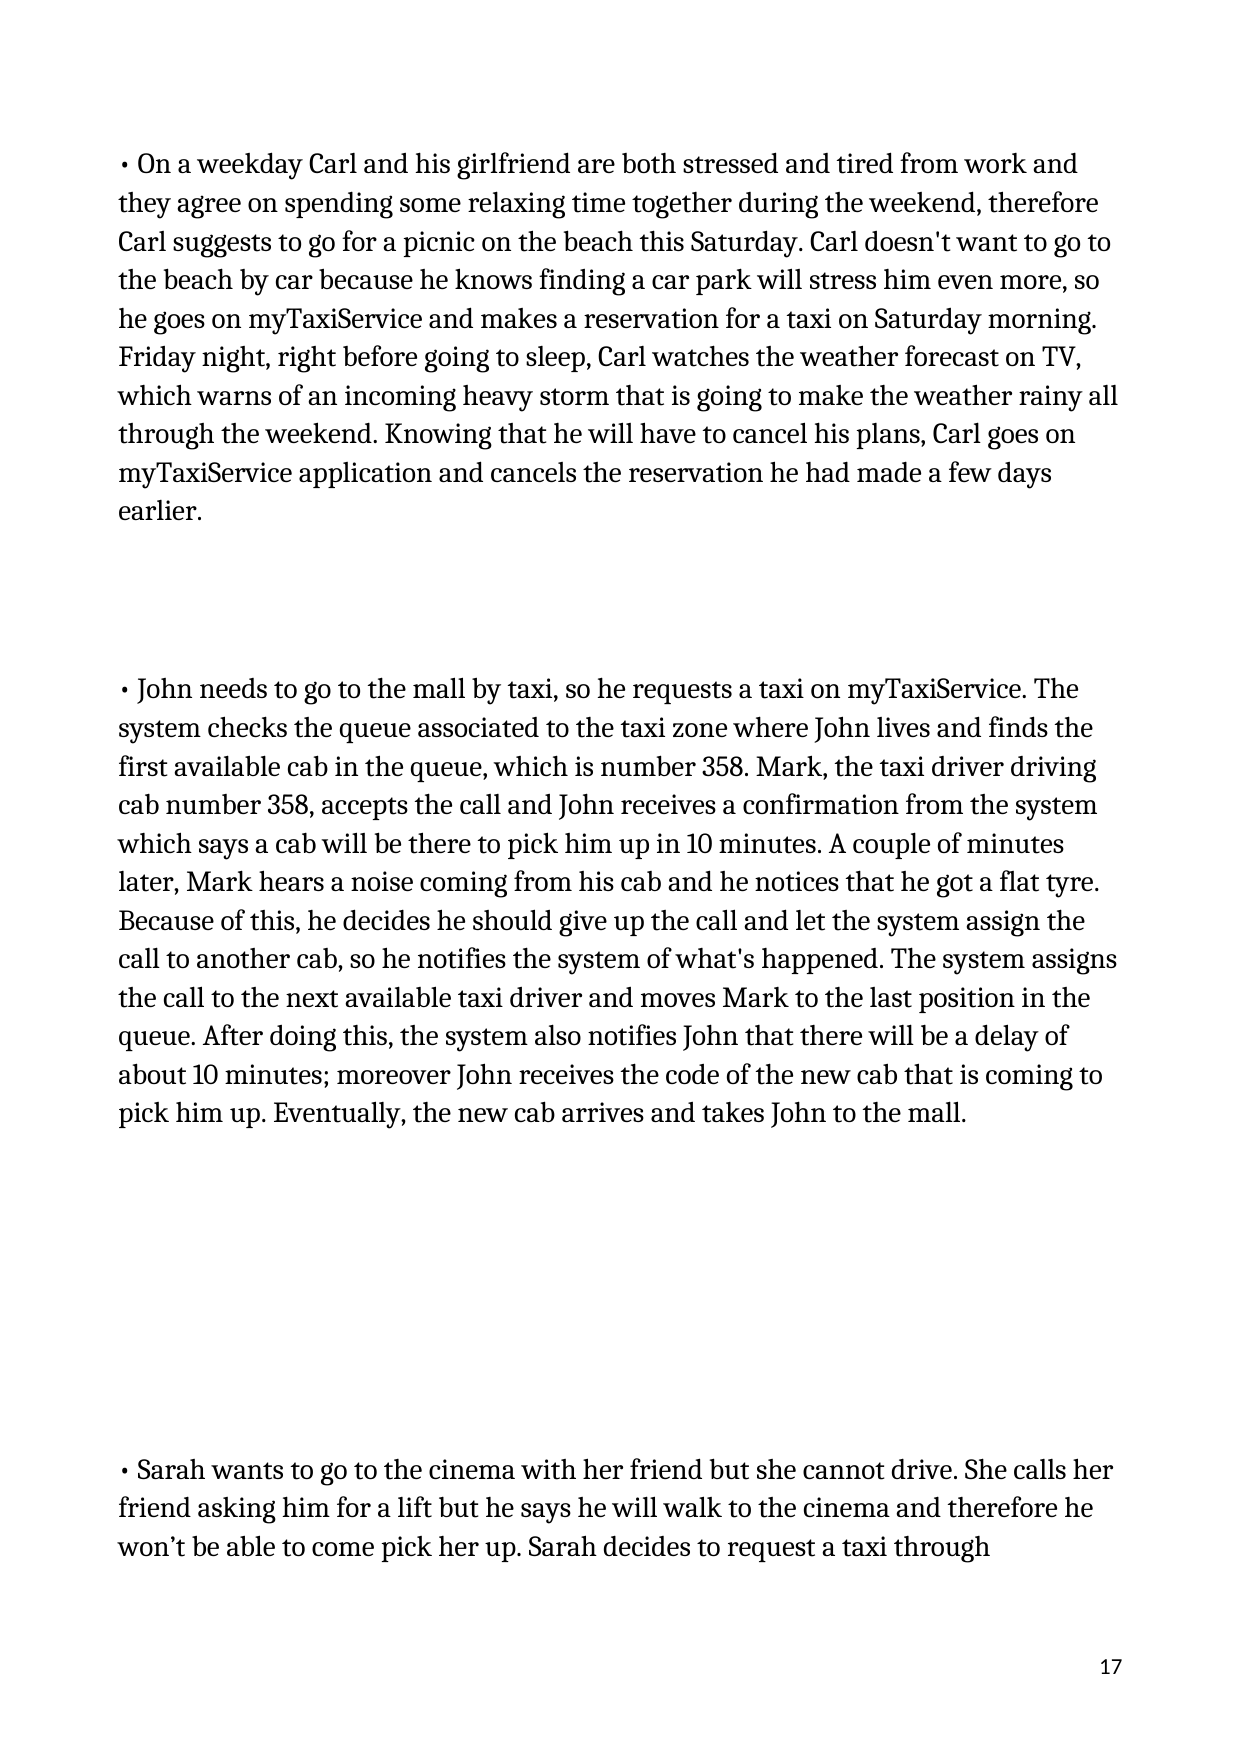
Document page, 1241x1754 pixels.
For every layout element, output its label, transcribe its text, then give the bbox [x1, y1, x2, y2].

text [118, 1453, 1122, 1563]
text • John needs to go to the mall by taxi, so he requests a taxi on myTaxiService. The system checks the queue associated to the taxi zone where John lives and finds the first available cab in the queue, which is number 358. Mark, the taxi driver driving cab number 358, accepts the call and John receives a confirmation from the system which says a cab will be there to pick him up in 10 minutes. A couple of minutes later, Mark hears a noise coming from his cab and he notices that he got a flat tyre. Because of this, he decides he should give up the call and let the system assign the call to another cab, so he notifies the system of what's happened. The system assigns the call to the next available taxi driver and moves Mark to the last position in the queue. After doing this, the system also notifies John that there will be a delay of about 10 minutes; moreover John receives the code of the new cab that is coming to pick him up. Eventually, the new cab arrives and takes John to the mall. [118, 673, 1122, 1130]
text • On a weekday Carl and his girlfriend are both stressed and tired from work and they agree on spending some relaxing time together during the weekend, therefore Carl suggests to go for a picnic on the beach this Saturday. Carl doesn't want to go to the beach by car because he knows finding a car park will stress him even more, so he goes on myTaxiService and makes a reservation for a taxi on Saturday morning. Friday night, right before going to sleep, Carl watches the weather forecast on TV, which warns of an incoming heavy storm that is going to make the weather rainy all through the weekend. Knowing that he will have to cancel his plans, Carl goes on myTaxiService application and cancels the reservation he had made a few days earlier. [118, 148, 1122, 528]
